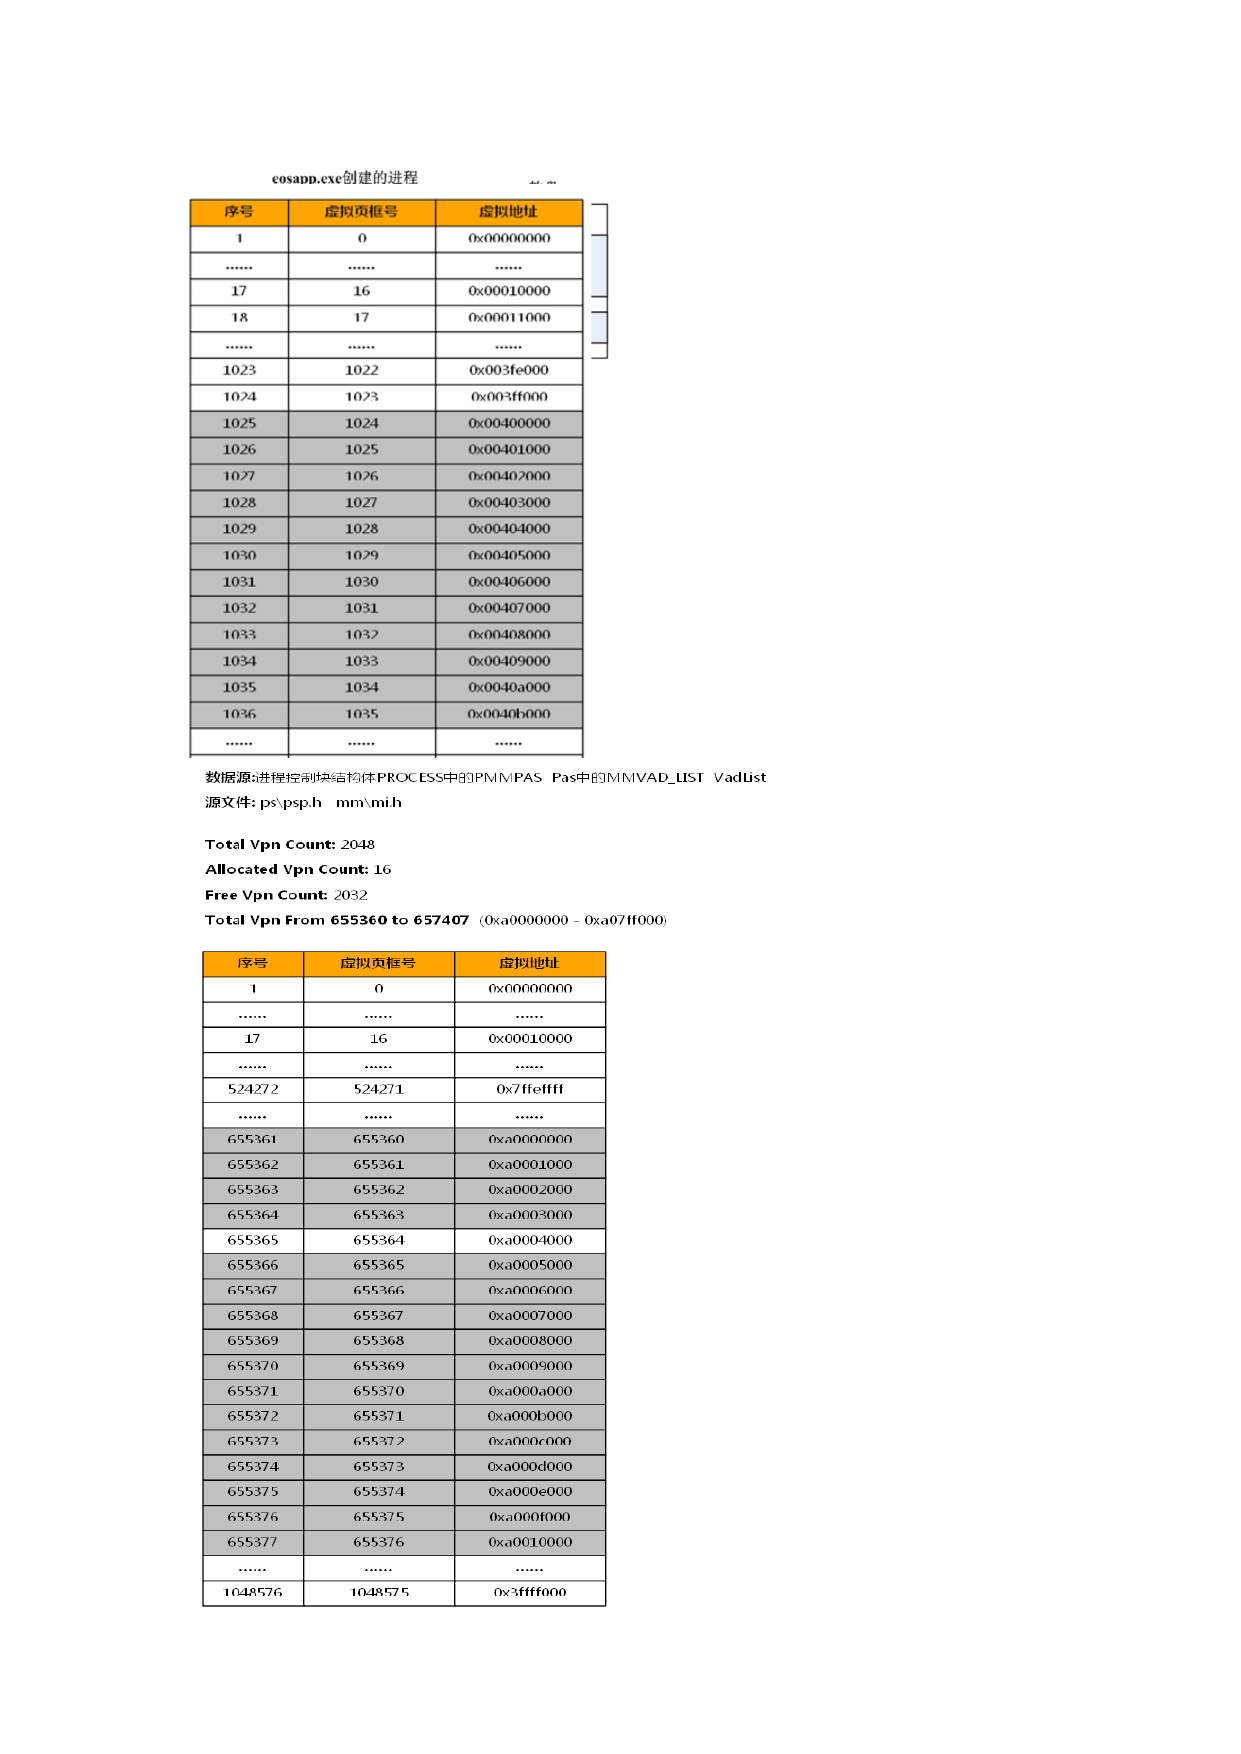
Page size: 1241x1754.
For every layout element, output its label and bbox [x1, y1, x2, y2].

picture [178, 162, 784, 1614]
